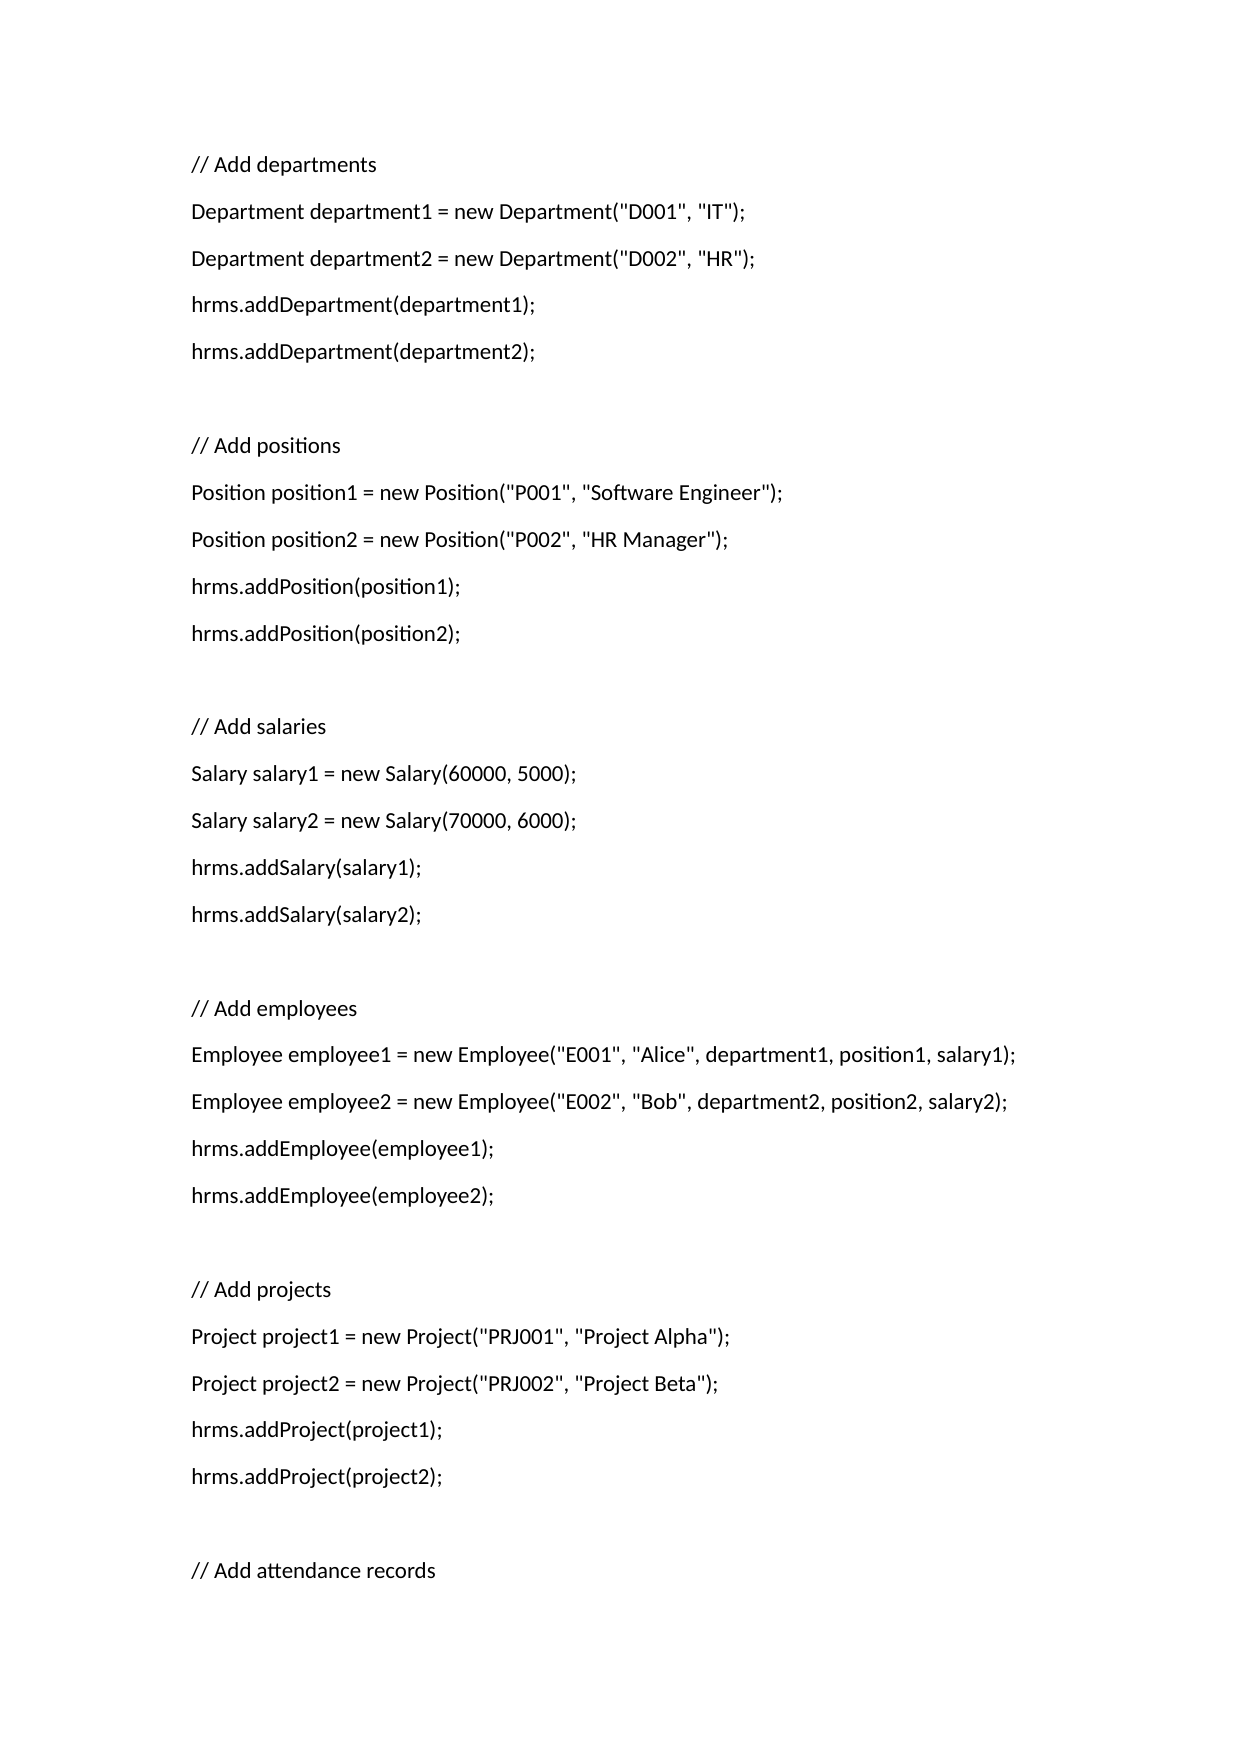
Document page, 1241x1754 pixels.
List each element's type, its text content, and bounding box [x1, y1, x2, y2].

text // Add salaries [150, 712, 1090, 741]
text // Add departments [150, 150, 1090, 178]
text Project project1 = new Project("PRJ001", "Project Alpha"); [150, 1322, 1090, 1350]
text Position position2 = new Position("P002", "HR Manager"); [150, 525, 1090, 553]
text hrms.addProject(project1); [150, 1416, 1090, 1444]
text hrms.addDepartment(department2); [150, 337, 1090, 366]
text // Add attendance records [150, 1556, 1090, 1584]
text Employee employee1 = new Employee("E001", "Alice", department1, position1, salary1); [150, 1041, 1090, 1069]
text Project project2 = new Project("PRJ002", "Project Beta"); [150, 1369, 1090, 1397]
text Department department2 = new Department("D002", "HR"); [150, 244, 1090, 272]
text // Add projects [150, 1275, 1090, 1303]
text hrms.addEmployee(employee2); [150, 1181, 1090, 1209]
text hrms.addPosition(position2); [150, 619, 1090, 647]
text Position position1 = new Position("P001", "Software Engineer"); [150, 478, 1090, 506]
text // Add positions [150, 431, 1090, 459]
text Salary salary2 = new Salary(70000, 6000); [150, 806, 1090, 834]
text hrms.addSalary(salary1); [150, 853, 1090, 881]
text hrms.addPosition(position1); [150, 572, 1090, 600]
text hrms.addDepartment(department1); [150, 291, 1090, 319]
text Employee employee2 = new Employee("E002", "Bob", department2, position2, salary2); [150, 1087, 1090, 1116]
text Salary salary1 = new Salary(60000, 5000); [150, 759, 1090, 787]
text // Add employees [150, 994, 1090, 1022]
text hrms.addSalary(salary2); [150, 900, 1090, 928]
text Department department1 = new Department("D001", "IT"); [150, 197, 1090, 225]
text hrms.addEmployee(employee1); [150, 1134, 1090, 1162]
text hrms.addProject(project2); [150, 1462, 1090, 1491]
